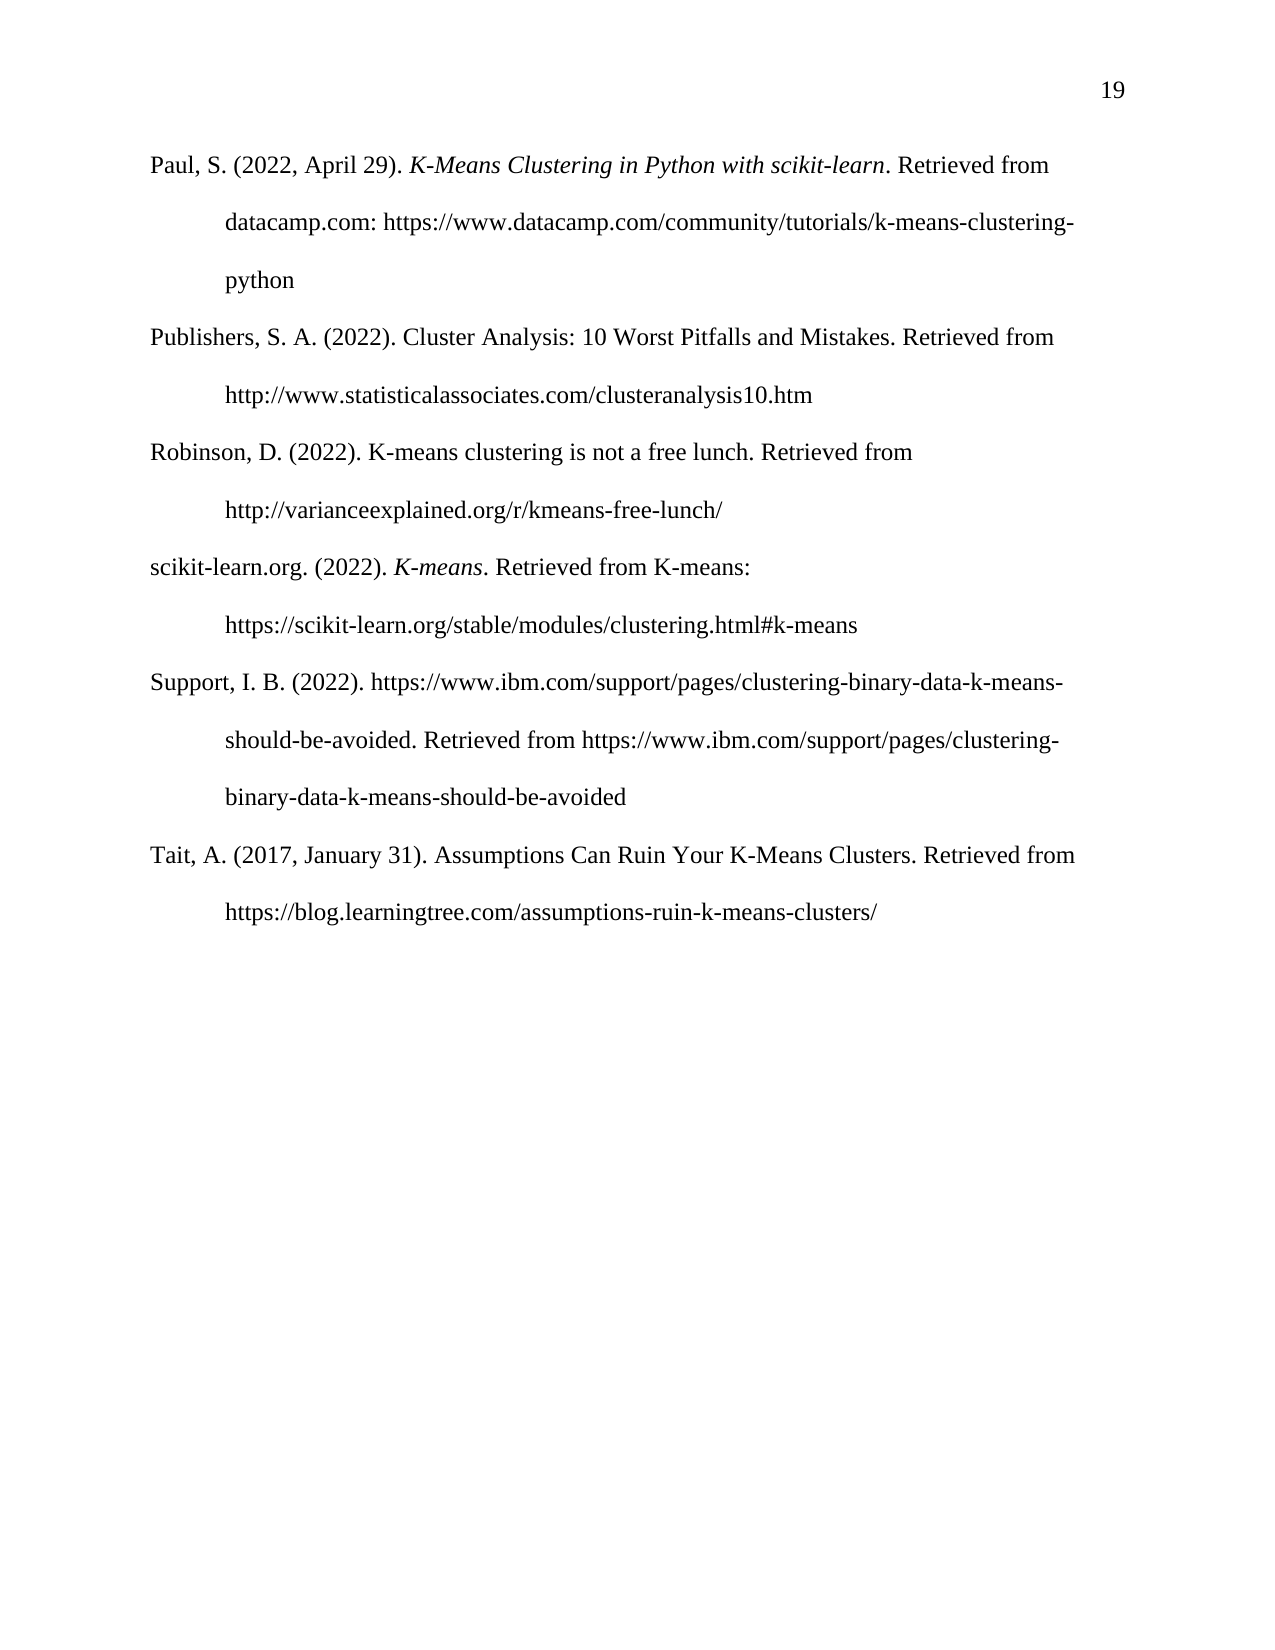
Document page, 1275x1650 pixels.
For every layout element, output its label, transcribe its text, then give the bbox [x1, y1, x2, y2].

text Tait, A. (2017, January 31). Assumptions Can Ruin Your K-Means Clusters. Retrieved from https://blog.learningtree.com/assumptions-ruin-k-means-clusters/ [150, 840, 1125, 926]
text Robinson, D. (2022). K-means clustering is not a free lunch. Retrieved from http://varianceexplained.org/r/kmeans-free-lunch/ [150, 437, 1125, 524]
text Paul, S. (2022, April 29). K-Means Clustering in Python with scikit-learn. Retrieved from datacamp.com: https://www.datacamp.com/community/tutorials/k-means-clustering-python [150, 150, 1125, 294]
text scikit-learn.org. (2022). K-means. Retrieved from K-means: https://scikit-learn.org/stable/modules/clustering.html#k-means [150, 552, 1125, 639]
text Support, I. B. (2022). https://www.ibm.com/support/pages/clustering-binary-data-k-means-should-be-avoided. Retrieved from https://www.ibm.com/support/pages/clustering-binary-data-k-means-should-be-avoided [150, 667, 1125, 811]
text Publishers, S. A. (2022). Cluster Analysis: 10 Worst Pitfalls and Mistakes. Retrieved from http://www.statisticalassociates.com/clusteranalysis10.htm [150, 322, 1125, 409]
